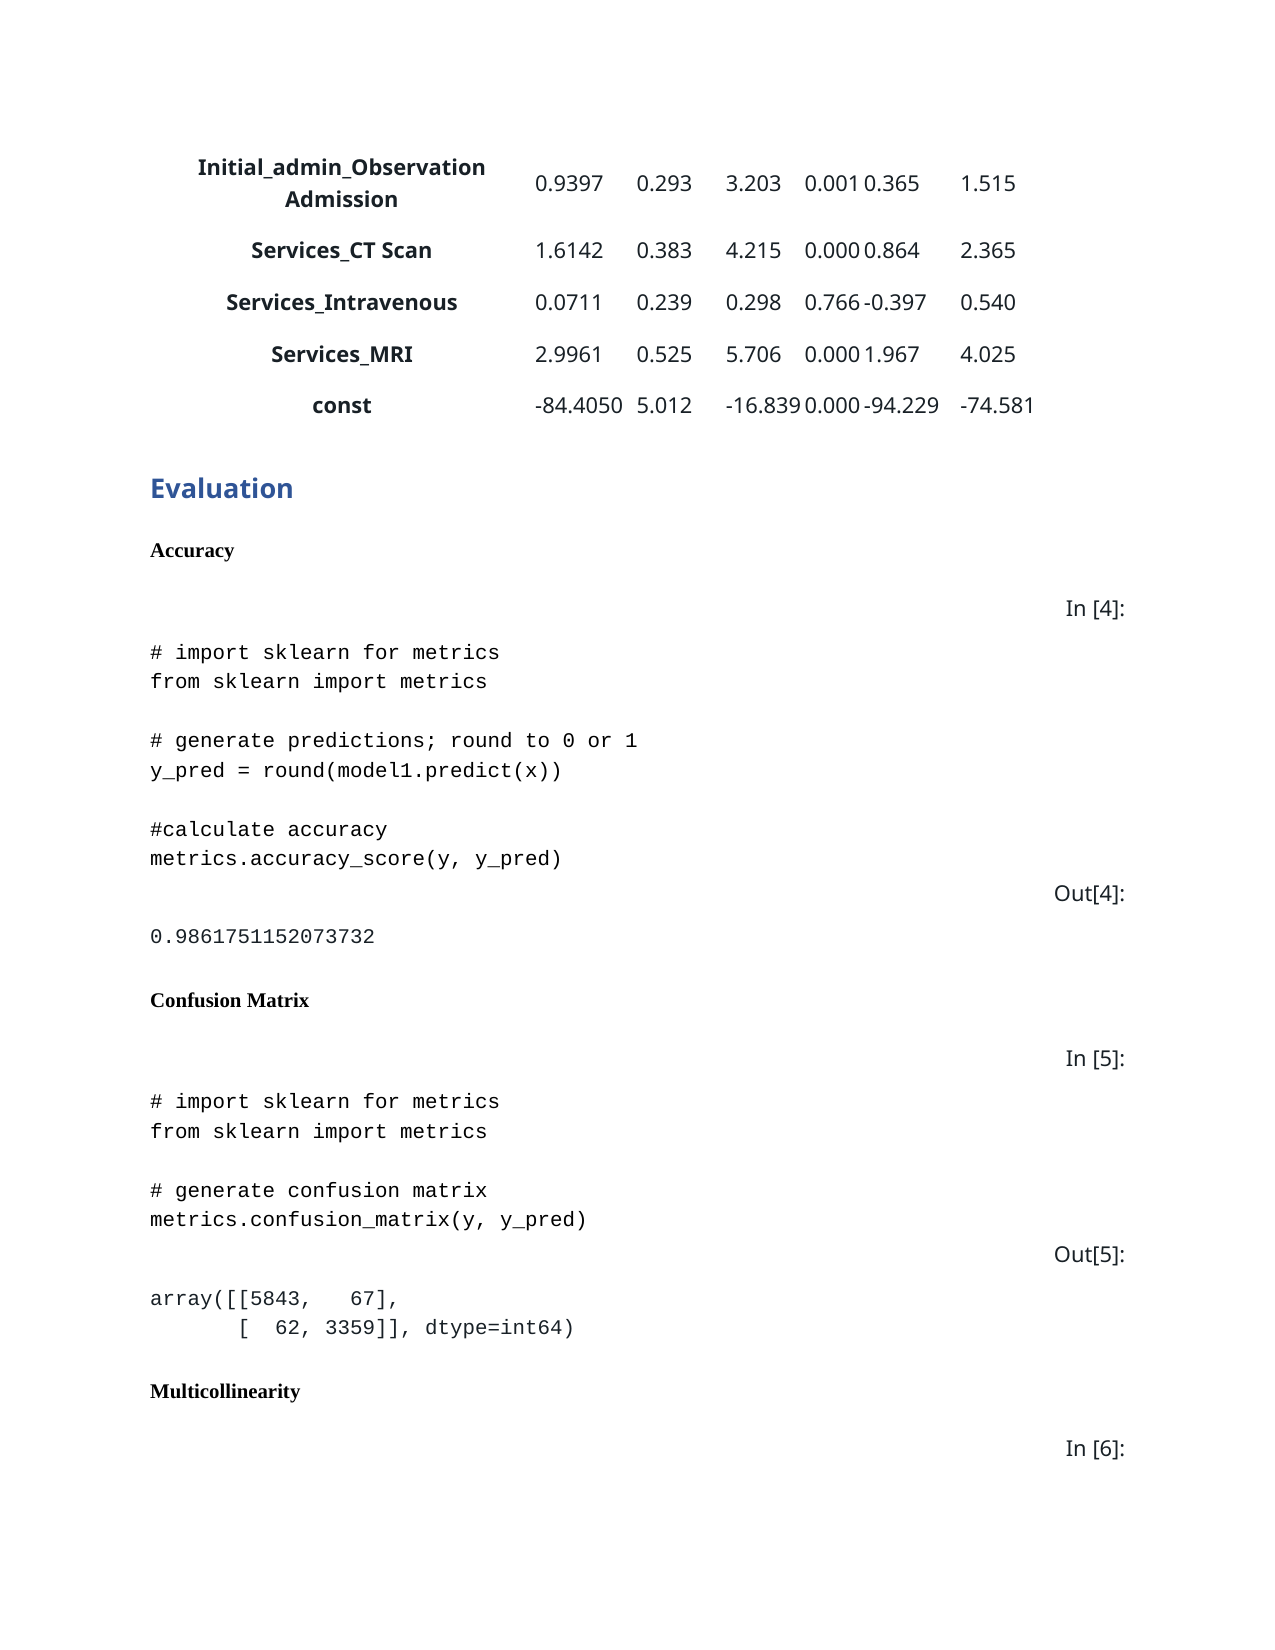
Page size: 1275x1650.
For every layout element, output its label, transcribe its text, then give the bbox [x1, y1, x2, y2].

text metrics.confusion_matrix(y, y_pred) [150, 1209, 1125, 1233]
table_cell 0.540 [959, 285, 1049, 337]
text # import sklearn for metrics [150, 1092, 1125, 1115]
table_cell 0.000 [803, 337, 862, 389]
text # generate predictions; round to 0 or 1 [150, 730, 1125, 754]
table_cell Services_CT Scan [150, 234, 533, 285]
table_cell 0.001 [803, 150, 862, 234]
text #calculate accuracy [150, 819, 1125, 842]
text from sklearn import metrics [150, 671, 1125, 695]
table_cell 0.293 [635, 150, 724, 234]
table_cell 1.6142 [534, 234, 635, 285]
table_cell 0.365 [862, 150, 958, 234]
text Out[4]: [150, 878, 1125, 908]
table_cell -0.397 [862, 285, 958, 337]
table_cell 4.025 [959, 337, 1049, 389]
table_cell 3.203 [724, 150, 803, 234]
text [ 62, 3359]], dtype=int64) [150, 1317, 1125, 1341]
table_cell Initial_admin_Observation Admission [150, 150, 533, 234]
text y_pred = round(model1.predict(x)) [150, 760, 1125, 783]
table_cell 4.215 [724, 234, 803, 285]
subtitle Confusion Matrix¶ [150, 985, 1125, 1014]
text 0.9861751152073732 [150, 927, 1125, 950]
table_cell 0.525 [635, 337, 724, 389]
table_cell 5.012 [635, 389, 724, 440]
table_cell 0.9397 [534, 150, 635, 234]
table_cell 1.515 [959, 150, 1049, 234]
table_cell 1.967 [862, 337, 958, 389]
table_cell 0.864 [862, 234, 958, 285]
text In [4]: [150, 593, 1125, 623]
table_cell 0.383 [635, 234, 724, 285]
table_cell -16.839 [724, 389, 803, 440]
table_cell -74.581 [959, 389, 1049, 440]
table_cell 5.706 [724, 337, 803, 389]
table_cell 0.000 [803, 389, 862, 440]
table_cell 0.766 [803, 285, 862, 337]
subtitle Multicollinearity¶ [150, 1376, 1125, 1404]
table_cell 0.298 [724, 285, 803, 337]
table_cell -94.229 [862, 389, 958, 440]
text In [5]: [150, 1043, 1125, 1073]
text array([[5843, 67], [150, 1288, 1125, 1311]
text In [6]: [150, 1433, 1125, 1463]
table_cell 2.365 [959, 234, 1049, 285]
table_cell -84.4050 [534, 389, 635, 440]
table_cell 0.000 [803, 234, 862, 285]
text # import sklearn for metrics [150, 642, 1125, 666]
table_cell 2.9961 [534, 337, 635, 389]
text from sklearn import metrics [150, 1121, 1125, 1145]
subtitle Accuracy¶ [150, 536, 1125, 564]
subtitle Evaluation [150, 469, 1125, 506]
text # generate confusion matrix [150, 1180, 1125, 1204]
table_cell Services_Intravenous [150, 285, 533, 337]
text Out[5]: [150, 1239, 1125, 1269]
table_cell const [150, 389, 533, 440]
text metrics.accuracy_score(y, y_pred) [150, 848, 1125, 872]
table_cell 0.0711 [534, 285, 635, 337]
table_cell 0.239 [635, 285, 724, 337]
table_cell Services_MRI [150, 337, 533, 389]
